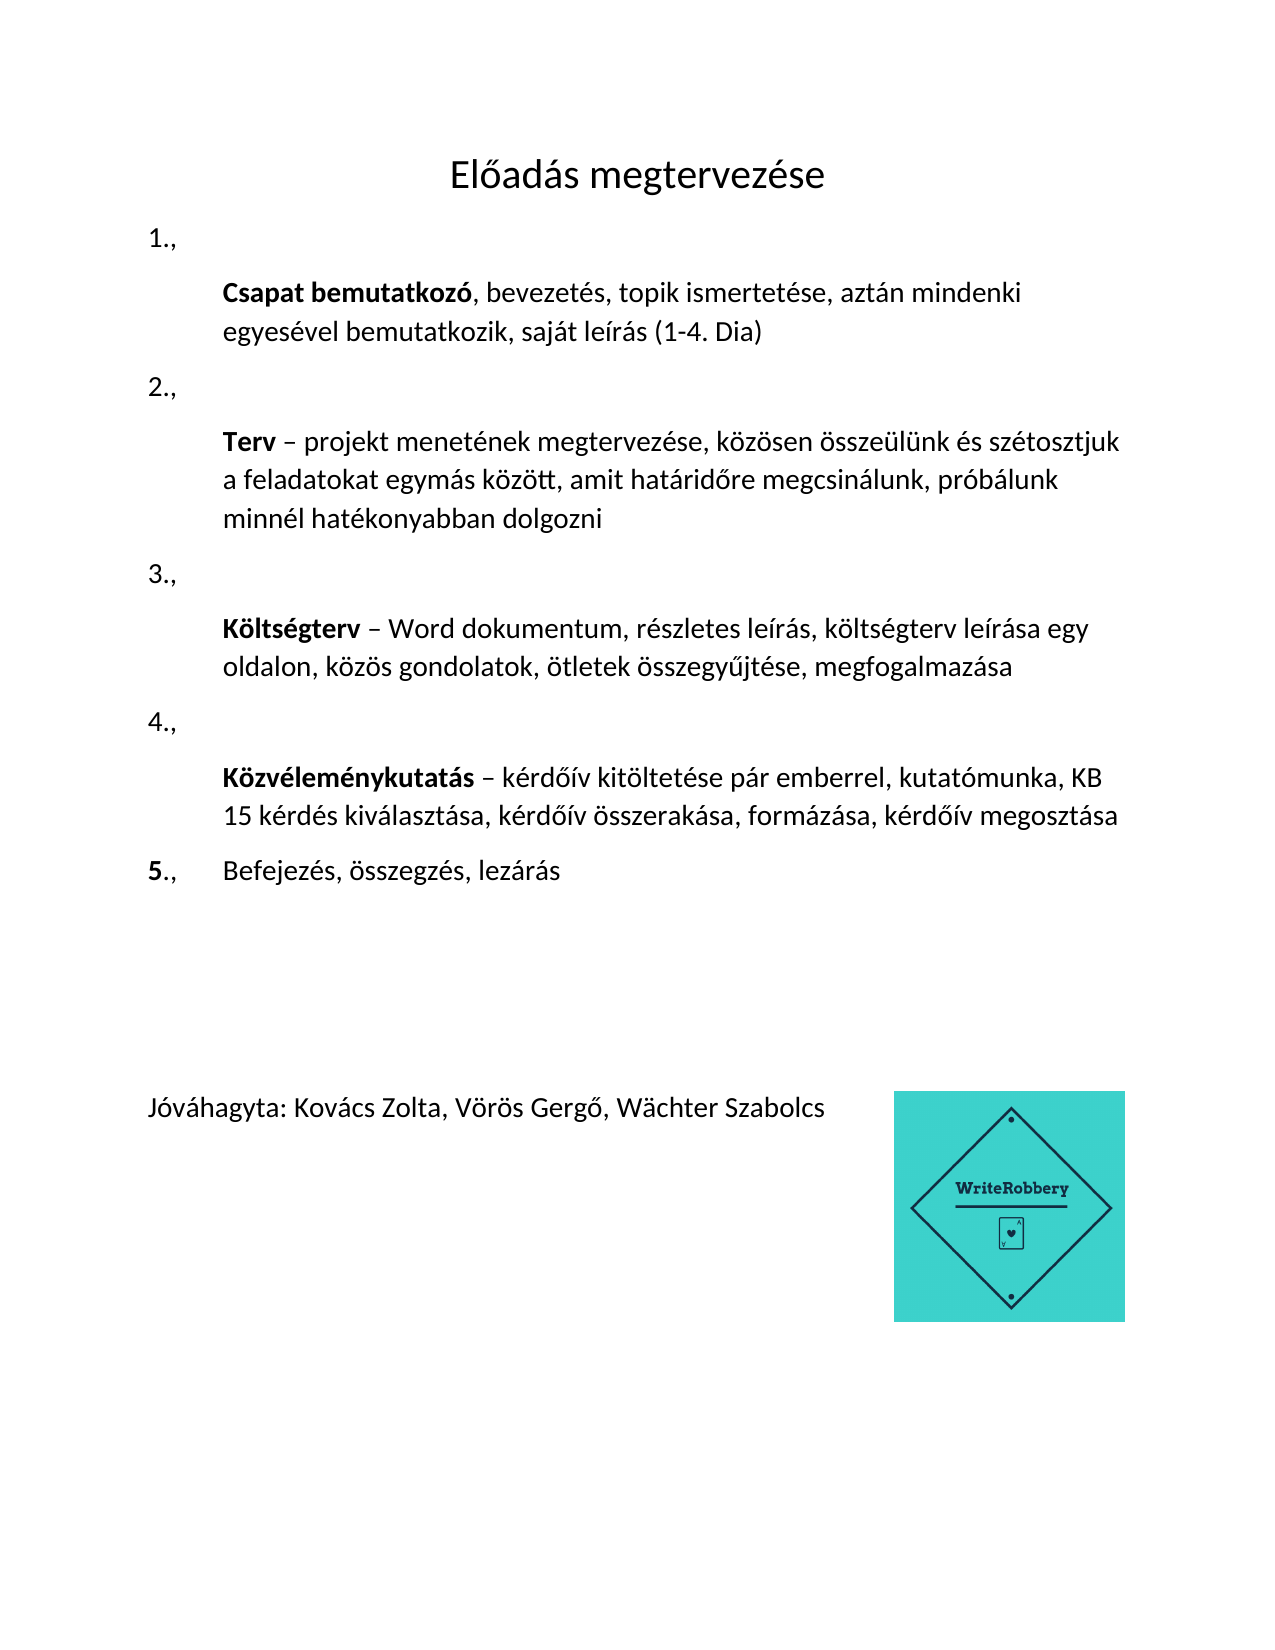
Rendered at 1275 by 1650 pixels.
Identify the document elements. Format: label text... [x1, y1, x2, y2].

picture [894, 1091, 1126, 1322]
text Előadás megtervezése [148, 148, 1127, 198]
text Költségterv – Word dokumentum, részletes leírás, költségterv leírása egy oldalon, közös gondolatok, ötletek összegyűjtése, megfogalmazása [223, 610, 1127, 684]
text Jóváhagyta: Kovács Zolta, Vörös Gergő, Wächter Szabolcs [148, 1089, 1127, 1125]
text 4., [148, 703, 1127, 739]
text Közvéleménykutatás – kérdőív kitöltetése pár emberrel, kutatómunka, KB 15 kérdés kiválasztása, kérdőív összerakása, formázása, kérdőív megosztása [223, 759, 1127, 833]
text 1., [148, 219, 1127, 255]
text Csapat bemutatkozó, bevezetés, topik ismertetése, aztán mindenki egyesével bemutatkozik, saját leírás (1-4. Dia) [223, 274, 1127, 348]
text 3., [148, 555, 1127, 591]
text 2., [148, 368, 1127, 403]
text 5., Befejezés, összegzés, lezárás [148, 852, 1127, 888]
text Terv – projekt menetének megtervezése, közösen összeülünk és szétosztjuk a feladatokat egymás között, amit határidőre megcsinálunk, próbálunk minnél hatékonyabban dolgozni [223, 423, 1127, 535]
